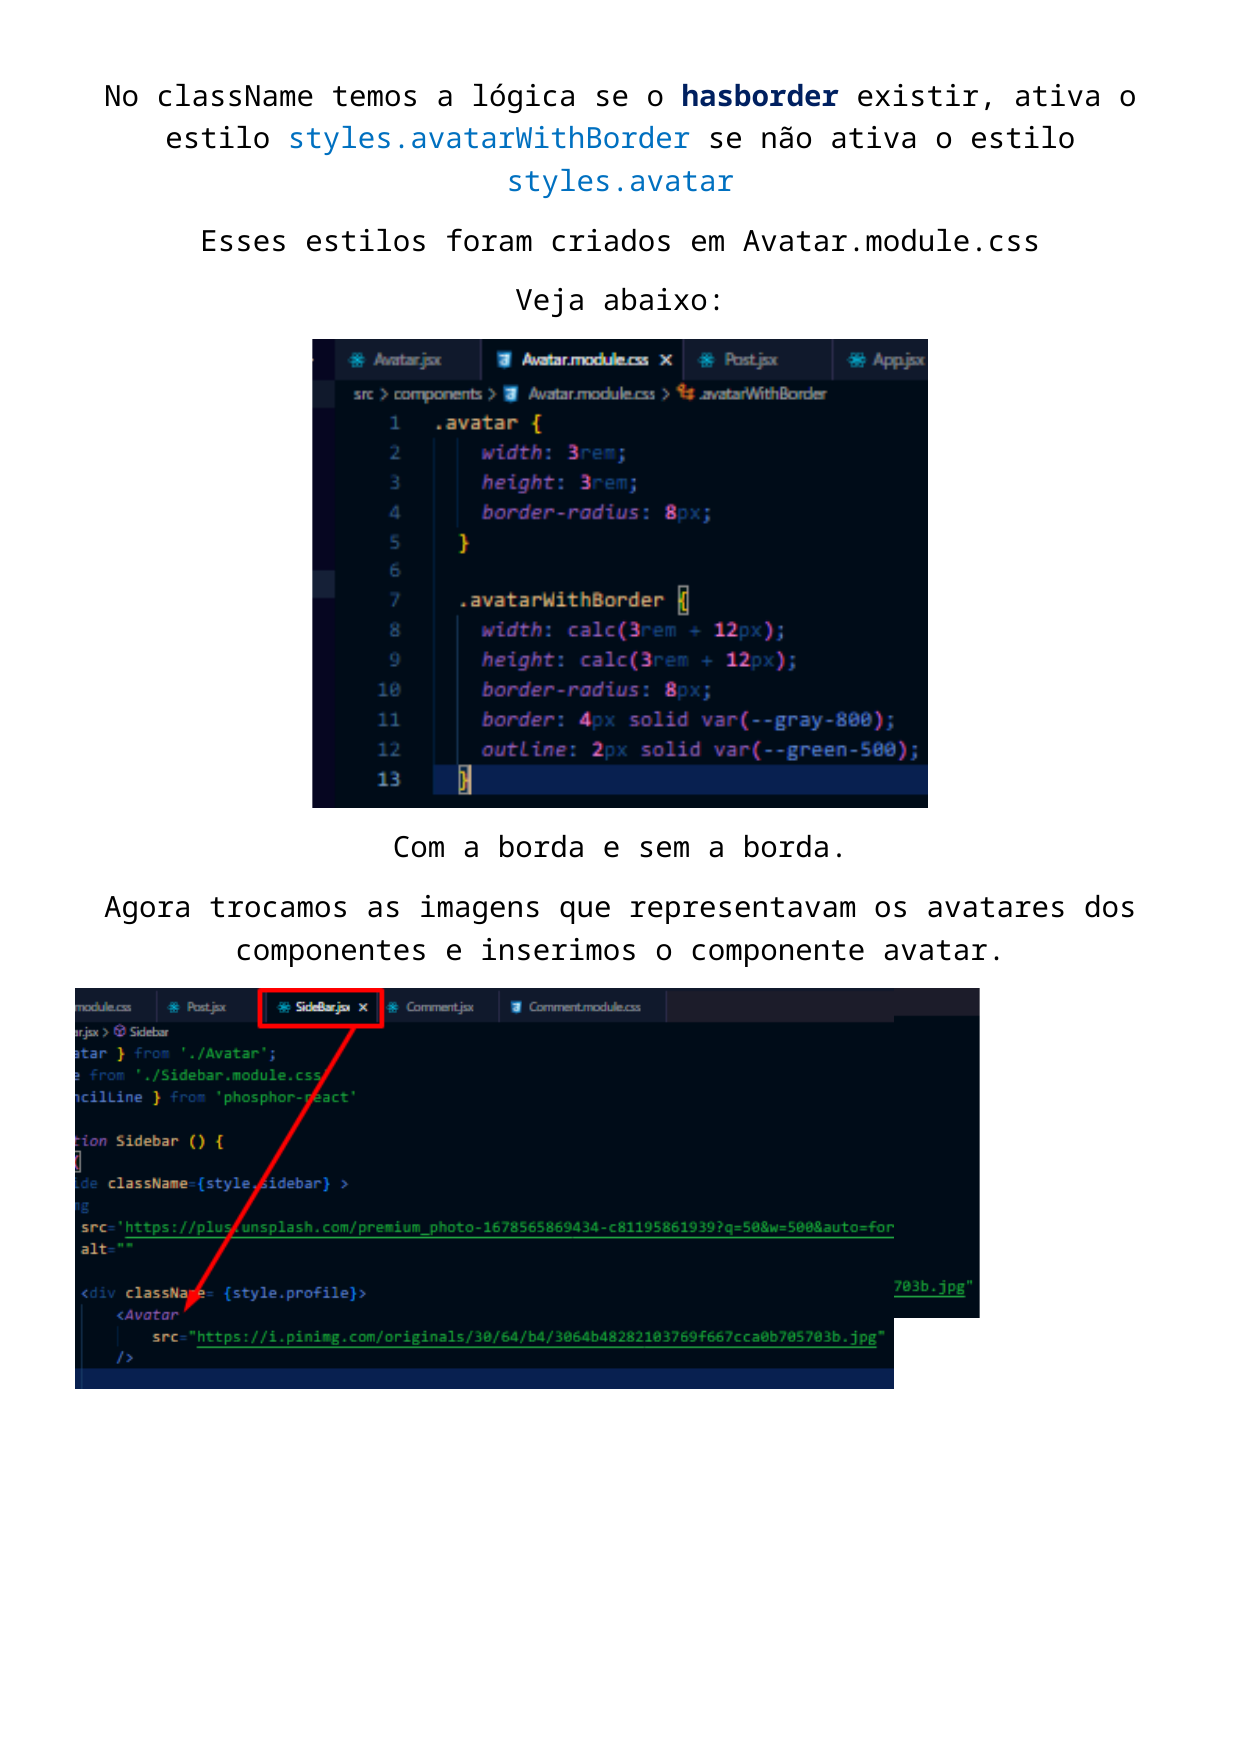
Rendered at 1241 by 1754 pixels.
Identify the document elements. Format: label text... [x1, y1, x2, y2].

text Agora trocamos as imagens que representavam os avatares dos componentes e inserimos o componente avatar. [75, 886, 1165, 968]
picture [75, 988, 980, 1389]
picture [312, 339, 928, 808]
text Esses estilos foram criados em Avatar.module.css [75, 220, 1165, 260]
text No className temos a lógica se o hasborder existir, ativa o estilo styles.avatarWithBorder se não ativa o estilo styles.avatar [75, 75, 1165, 200]
text Veja abaixo: [75, 279, 1165, 319]
text Com a borda e sem a borda. [75, 827, 1165, 866]
